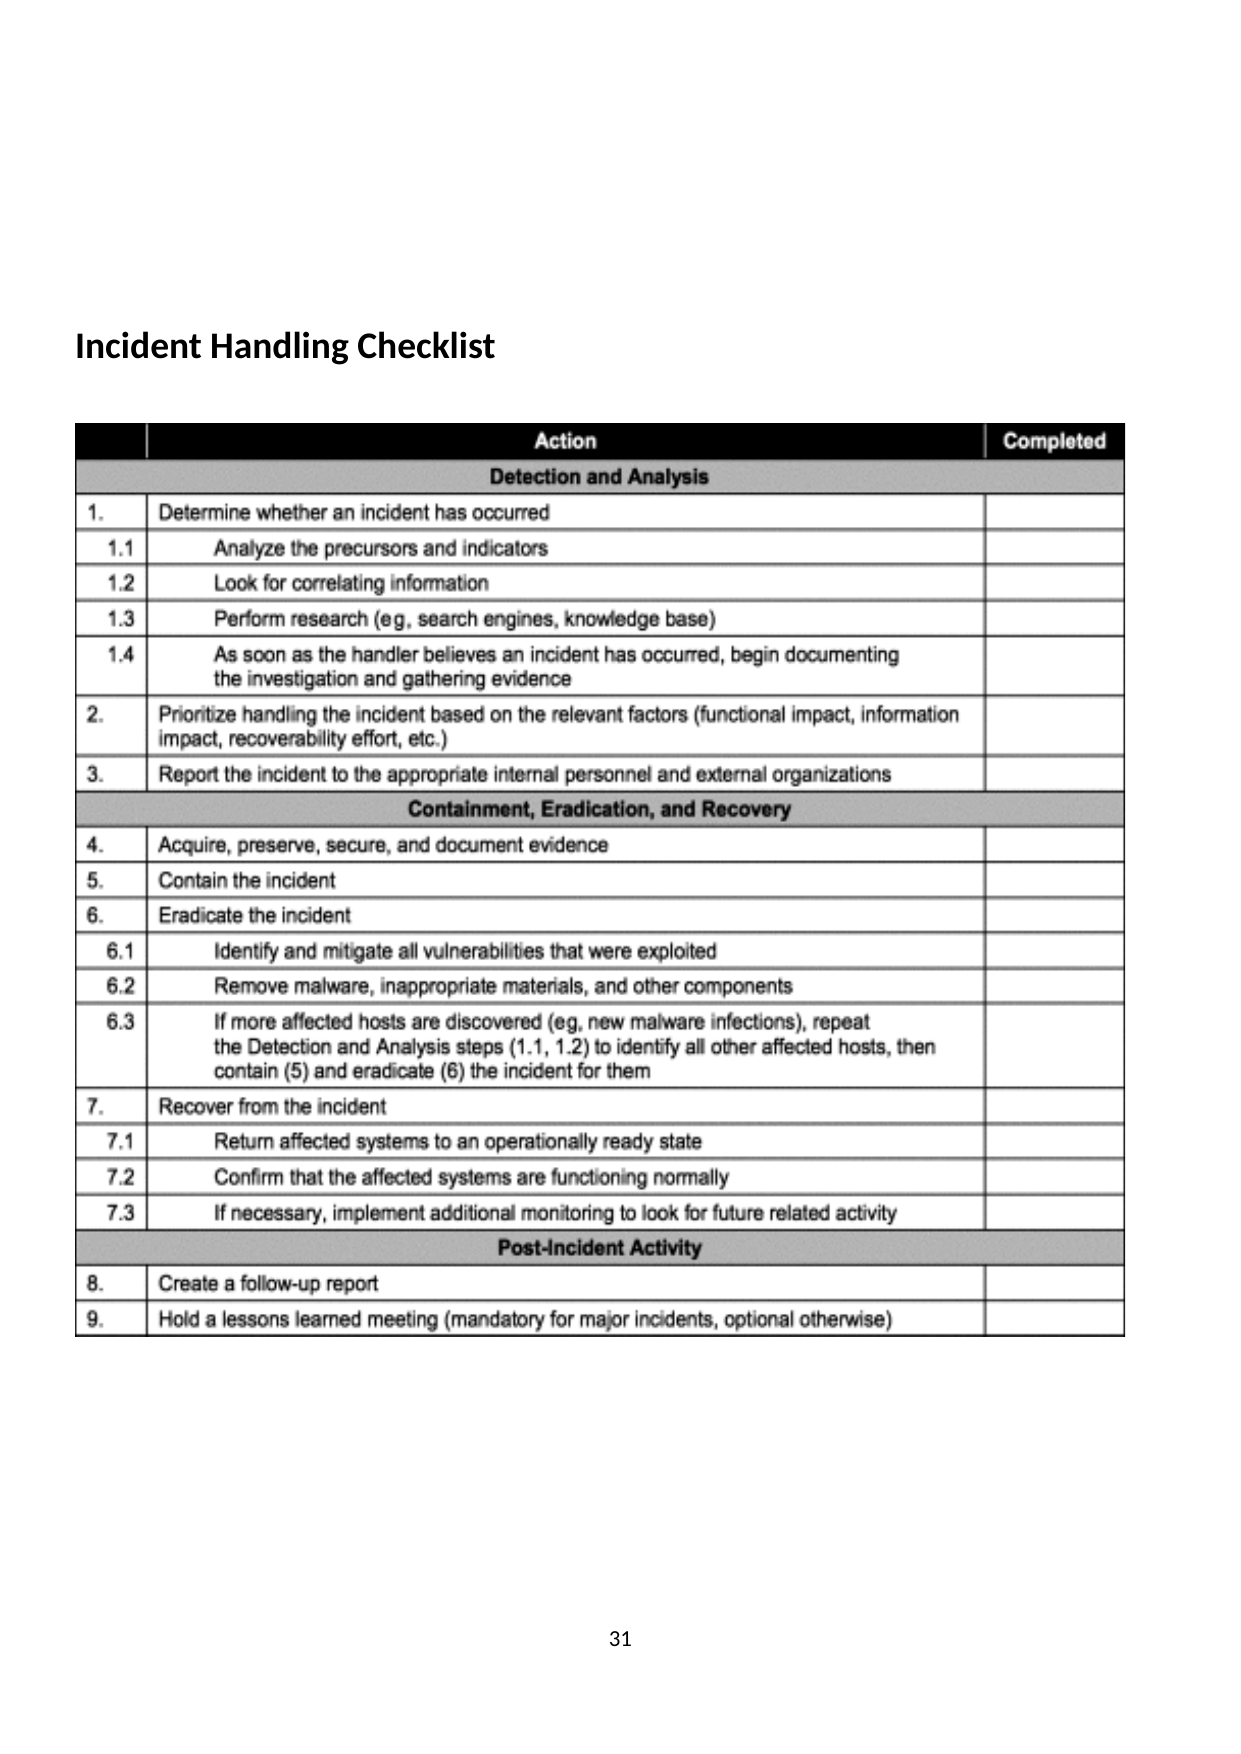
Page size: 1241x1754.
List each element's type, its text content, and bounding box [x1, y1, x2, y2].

picture [75, 423, 1125, 1337]
text Incident Handling Checklist [75, 322, 1165, 368]
